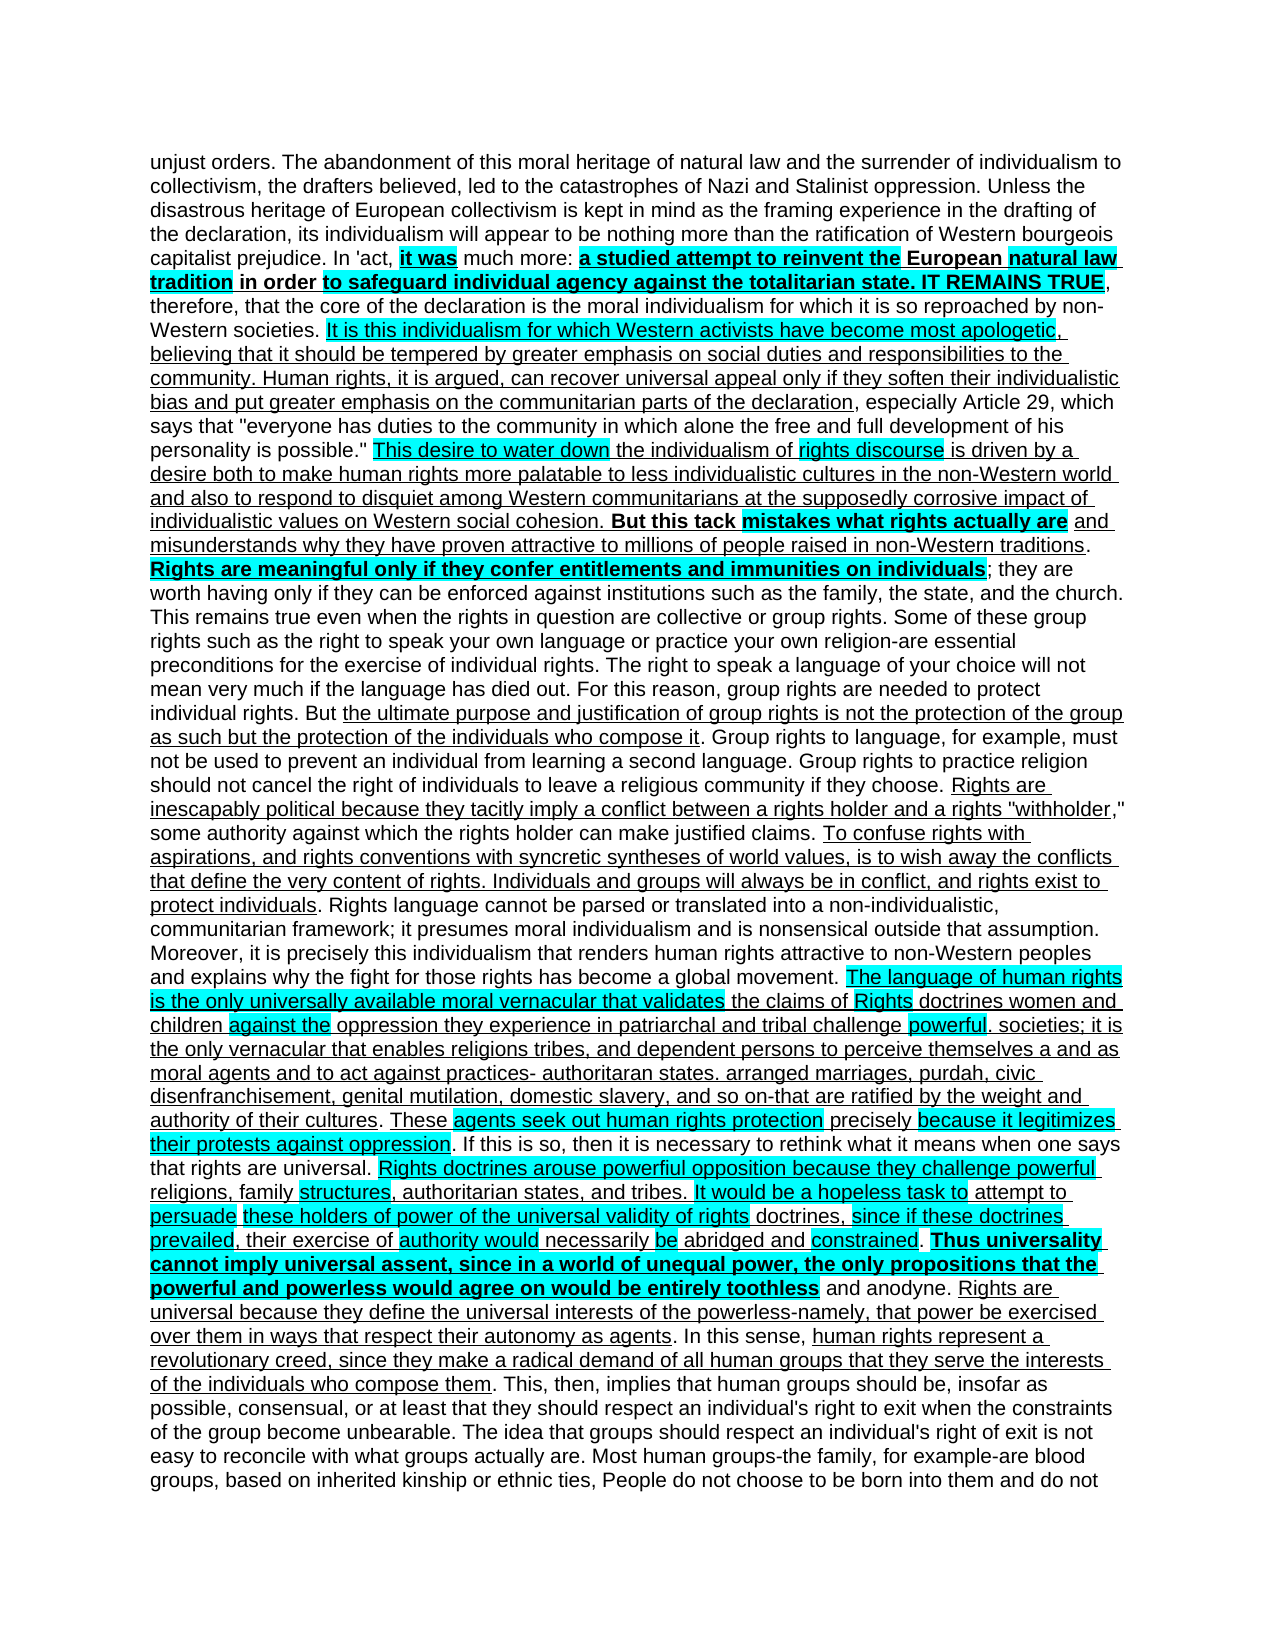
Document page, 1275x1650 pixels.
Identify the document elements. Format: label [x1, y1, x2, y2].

text [150, 150, 1125, 1492]
